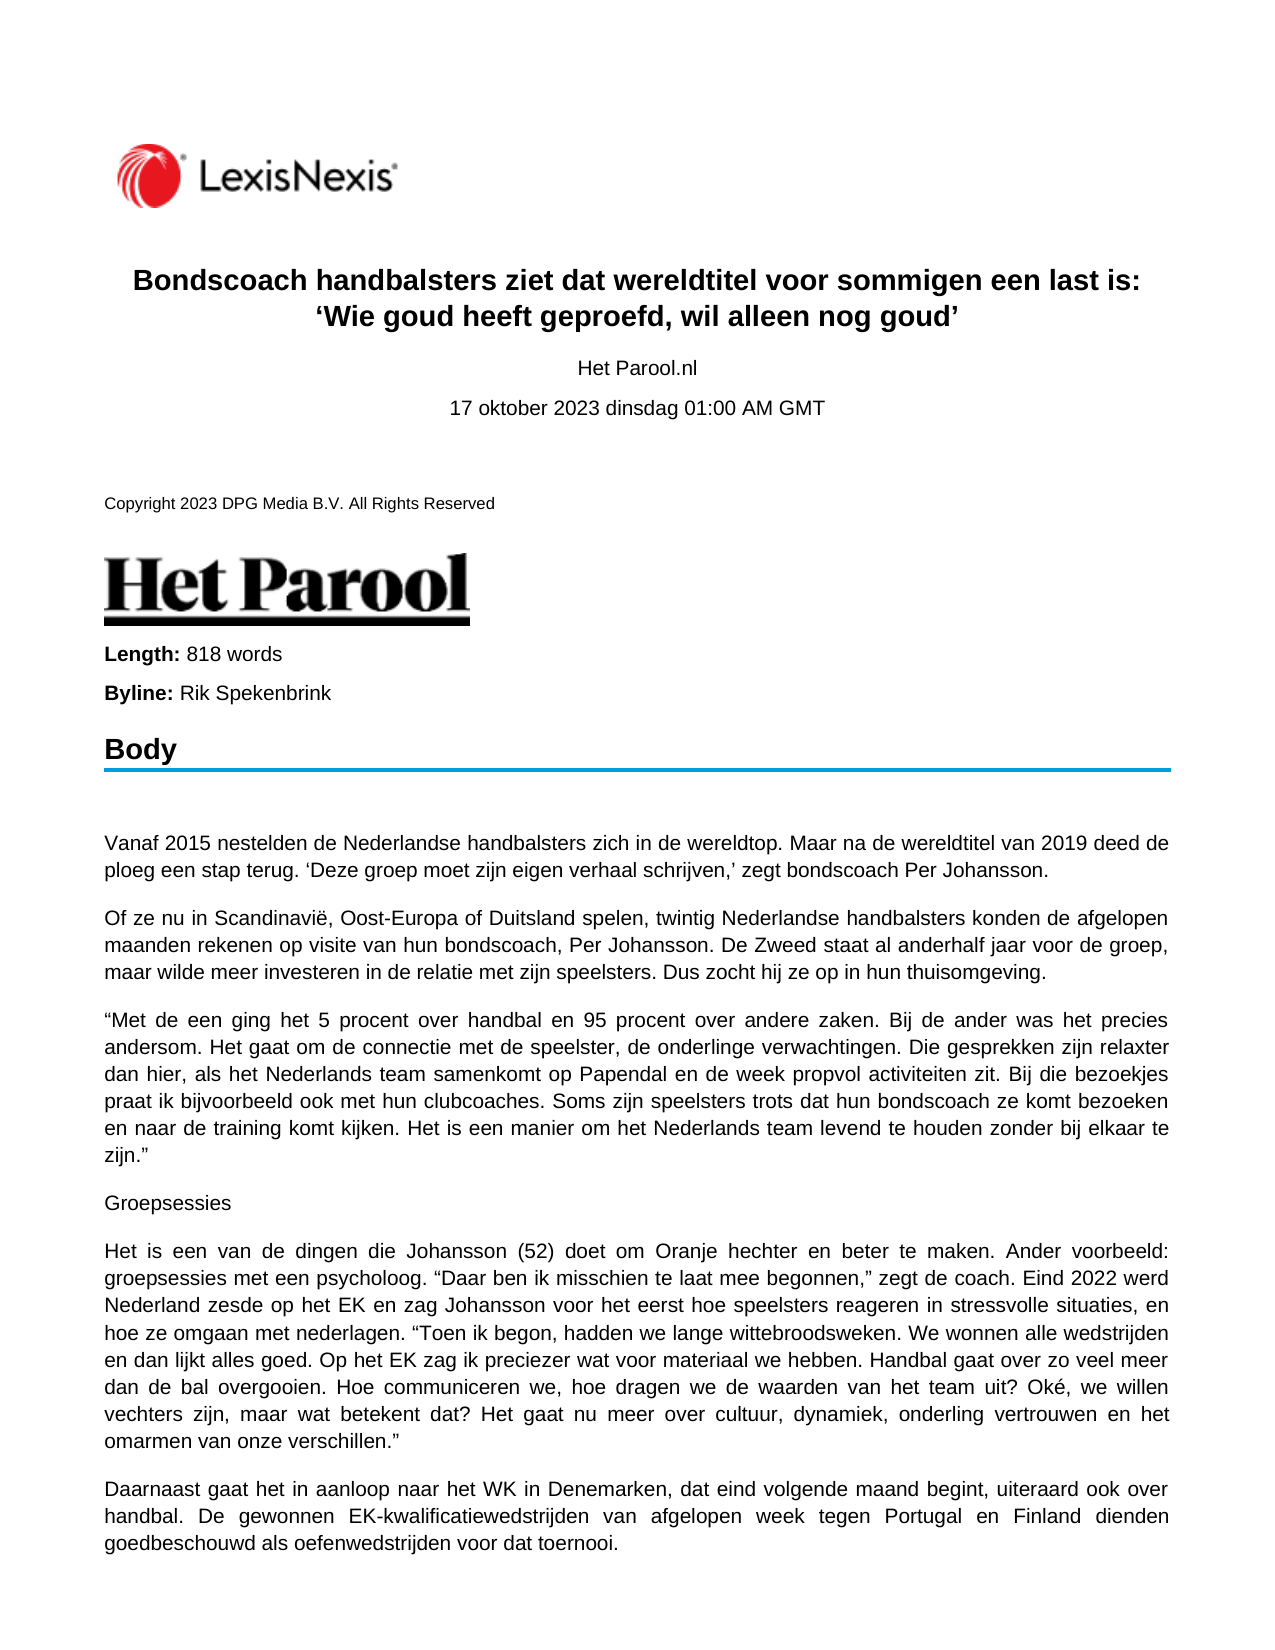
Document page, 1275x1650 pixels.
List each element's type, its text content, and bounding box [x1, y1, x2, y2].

text Of ze nu in Scandinavië, Oost-Europa of Duitsland spelen, twintig Nederlandse handbalsters konden de afgelopen maanden rekenen op visite van hun bondscoach, Per Johansson. De Zweed staat al anderhalf jaar voor de groep, maar wilde meer investeren in de relatie met zijn speelsters. Dus zocht hij ze op in hun thuisomgeving. [104, 903, 1171, 984]
text Daarnaast gaat het in aanloop naar het WK in Denemarken, dat eind volgende maand begint, uiteraard ook over handbal. De gewonnen EK-kwalificatiewedstrijden van afgelopen week tegen Portugal en Finland dienden goedbeschouwd als oefenwedstrijden voor dat toernooi. [104, 1473, 1171, 1555]
text Groepsessies [104, 1188, 1171, 1215]
picture [104, 144, 412, 208]
text Het is een van de dingen die Johansson (52) doet om Oranje hechter en beter te maken. Ander voorbeeld: groepsessies met een psycholoog. “Daar ben ik misschien te laat mee begonnen,” zegt de coach. Eind 2022 werd Nederland zesde op het EK en zag Johansson voor het eerst hoe speelsters reageren in stressvolle situaties, en hoe ze omgaan met nederlagen. “Toen ik begon, hadden we lange wittebroodsweken. We wonnen alle wedstrijden en dan lijkt alles goed. Op het EK zag ik preciezer wat voor materiaal we hebben. Handbal gaat over zo veel meer dan de bal overgooien. Hoe communiceren we, hoe dragen we de waarden van het team uit? Oké, we willen vechters zijn, maar wat betekent dat? Het gaat nu meer over cultuur, dynamiek, onderling vertrouwen en het omarmen van onze verschillen.” [104, 1236, 1171, 1453]
text Body [104, 730, 1171, 765]
text Copyright 2023 DPG Media B.V. All Rights Reserved [104, 461, 1171, 513]
text Het Parool.nl [104, 353, 1171, 380]
picture [104, 553, 470, 626]
text Length: 818 words [104, 638, 1171, 665]
text Vanaf 2015 nestelden de Nederlandse handbalsters zich in de wereldtop. Maar na de wereldtitel van 2019 deed de ploeg een stap terug. ‘Deze groep moet zijn eigen verhaal schrijven,’ zegt bondscoach Per Johansson. [104, 828, 1171, 882]
subtitle Bondscoach handbalsters ziet dat wereldtitel voor sommigen een last is: ‘Wie goud heeft geproefd, wil alleen nog goud’ [104, 261, 1171, 332]
text 17 oktober 2023 dinsdag 01:00 AM GMT [104, 393, 1171, 420]
text “Met de een ging het 5 procent over handbal en 95 procent over andere zaken. Bij de ander was het precies andersom. Het gaat om de connectie met de speelster, de onderlinge verwachtingen. Die gesprekken zijn relaxter dan hier, als het Nederlands team samenkomt op Papendal en de week propvol activiteiten zit. Bij die bezoekjes praat ik bijvoorbeeld ook met hun clubcoaches. Soms zijn speelsters trots dat hun bondscoach ze komt bezoeken en naar de training komt kijken. Het is een manier om het Nederlands team levend te houden zonder bij elkaar te zijn.” [104, 1005, 1171, 1167]
text Byline: Rik Spekenbrink [104, 678, 1171, 705]
